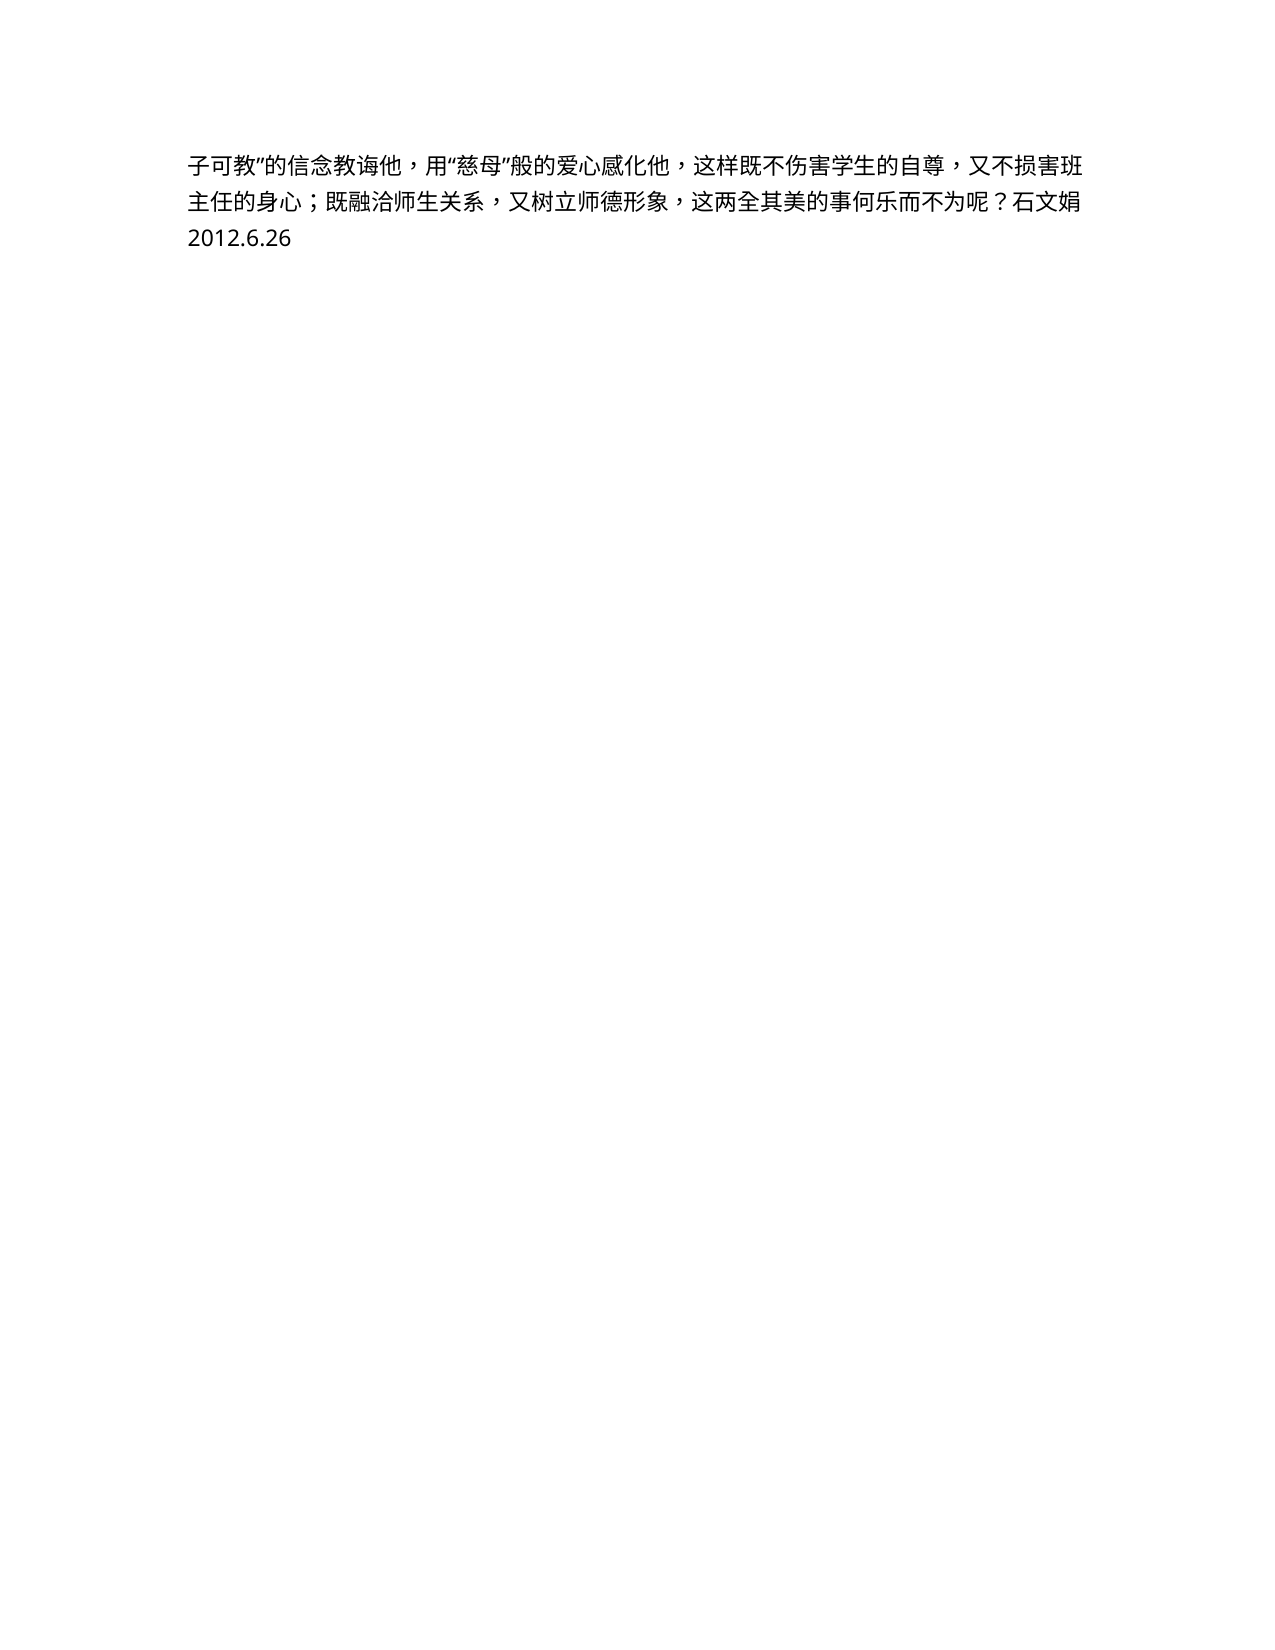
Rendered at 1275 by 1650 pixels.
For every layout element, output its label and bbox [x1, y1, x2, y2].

text [187, 150, 1087, 253]
